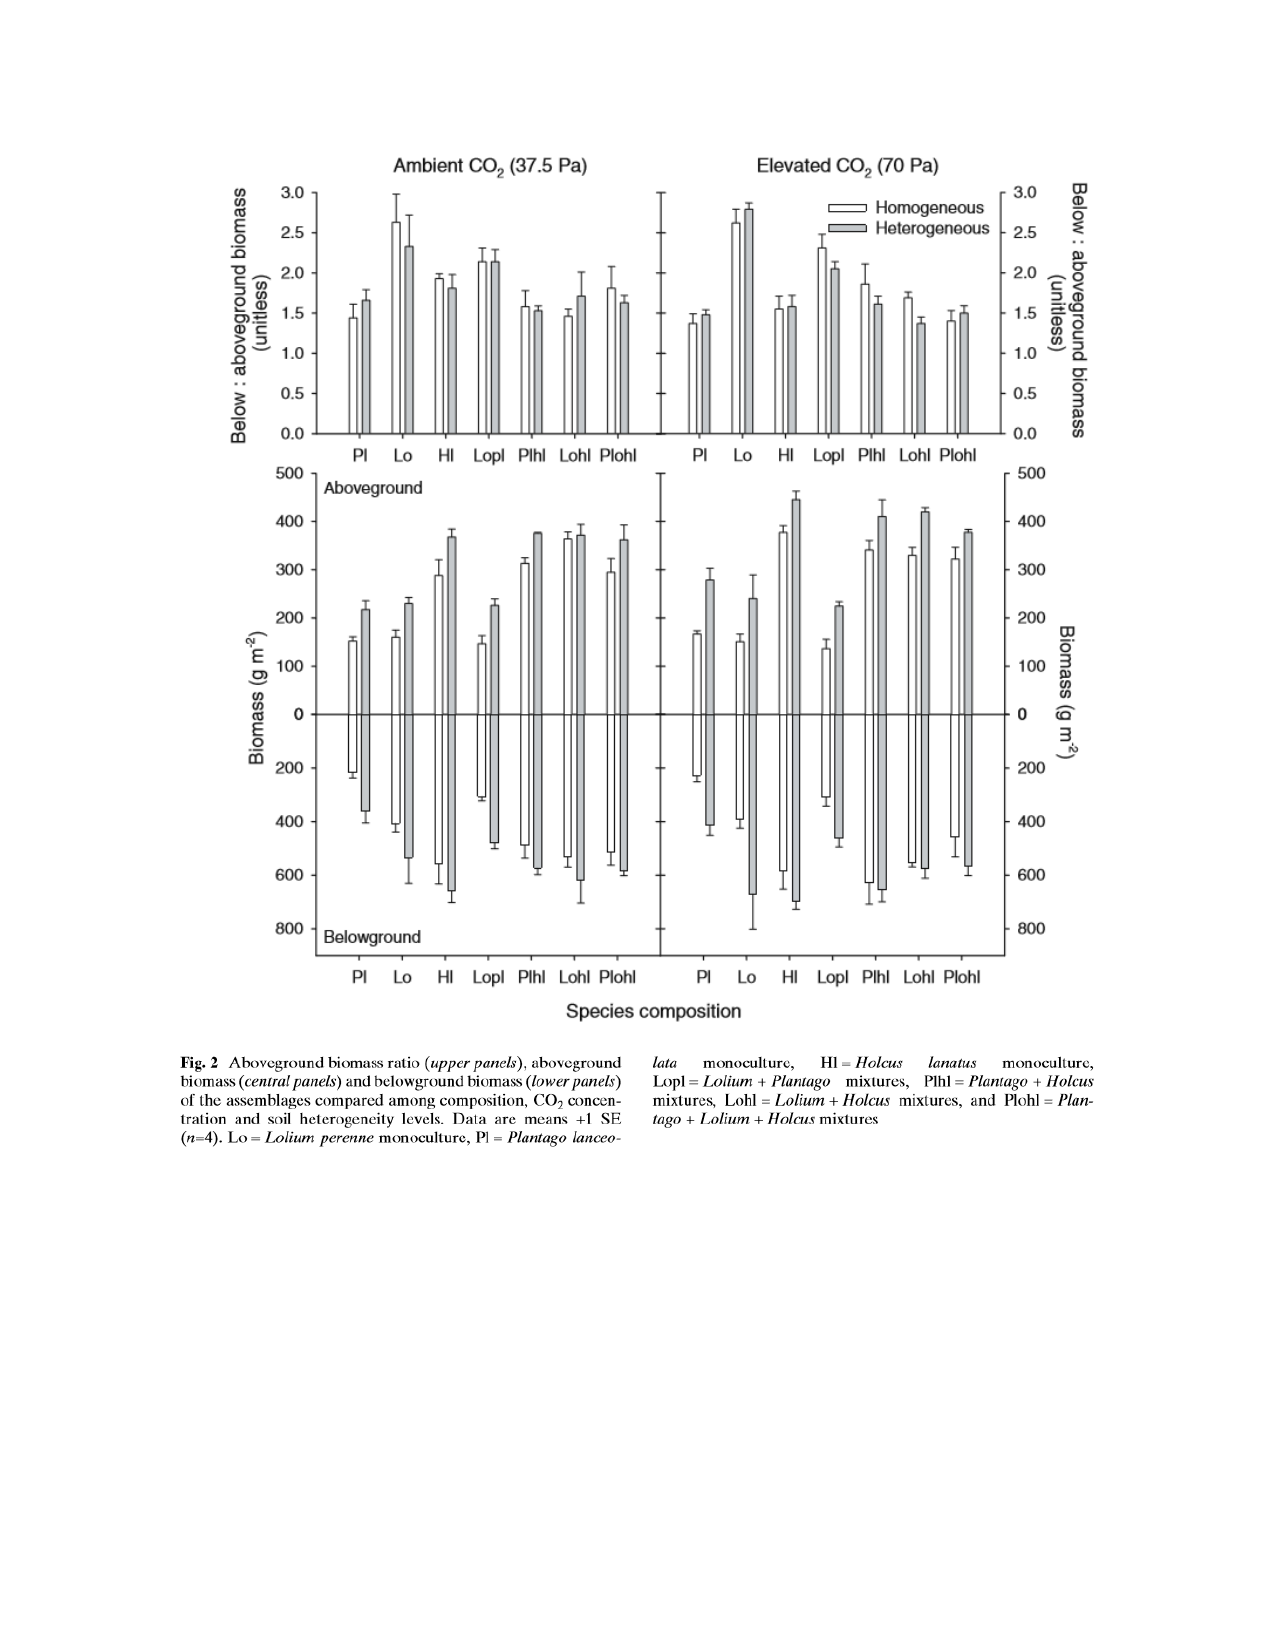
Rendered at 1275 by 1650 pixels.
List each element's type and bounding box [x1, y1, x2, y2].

picture [150, 150, 1125, 1031]
picture [150, 1049, 1125, 1154]
